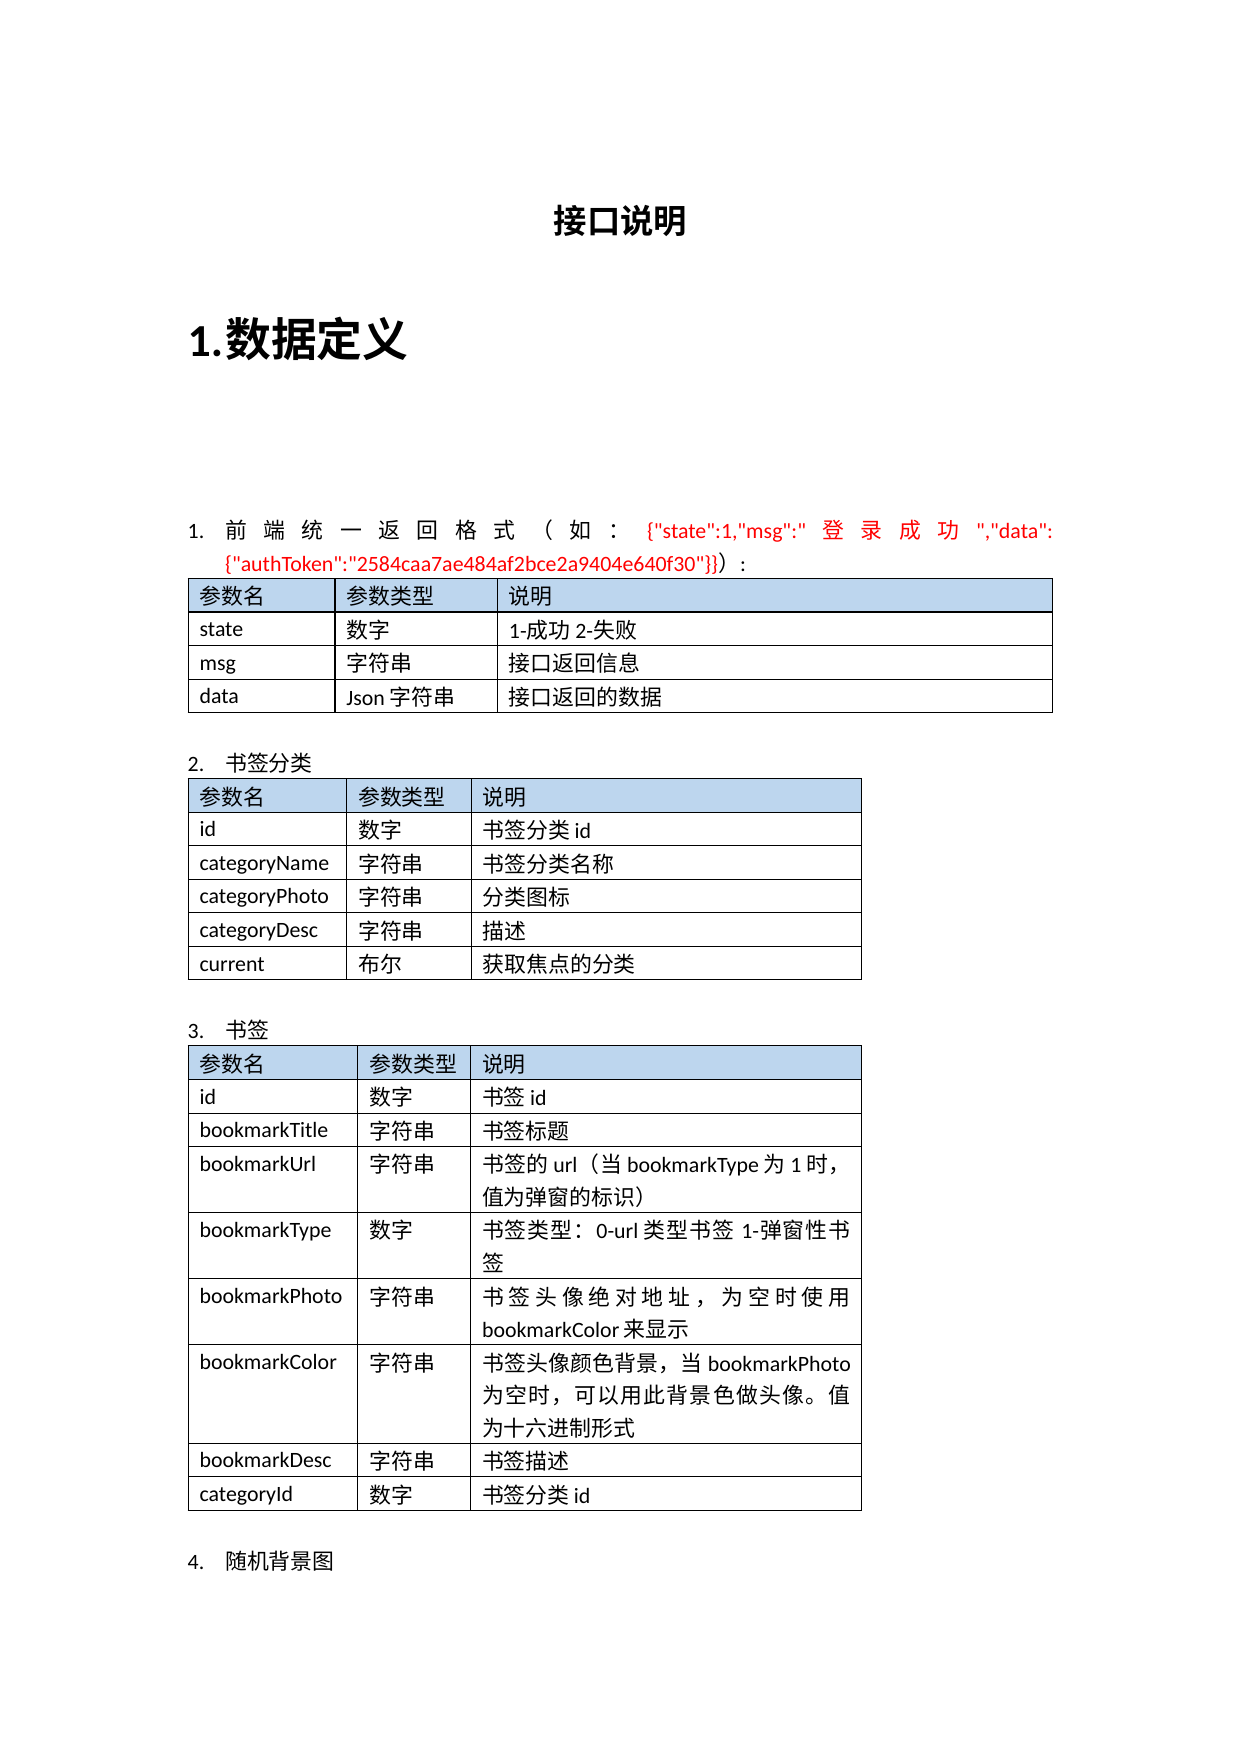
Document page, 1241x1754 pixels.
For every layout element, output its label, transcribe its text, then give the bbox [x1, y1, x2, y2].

list 书签分类 [187, 746, 1053, 778]
list 书签 [187, 1013, 1053, 1045]
table_cell categoryPhoto [189, 880, 346, 912]
table_cell 书签标题 [471, 1114, 861, 1146]
table_cell categoryName [189, 846, 346, 879]
table_cell categoryDesc [189, 913, 346, 946]
table_cell bookmarkUrl [189, 1147, 357, 1212]
table_cell 字符串 [358, 1147, 470, 1212]
table_cell 书签的url（当bookmarkType为1时，值为弹窗的标识） [471, 1147, 861, 1212]
table_cell bookmarkColor [189, 1345, 357, 1443]
table_cell 获取焦点的分类 [472, 947, 861, 979]
table_cell state [189, 613, 334, 645]
table_cell 书签id [471, 1080, 861, 1112]
table_cell 字符串 [358, 1114, 470, 1146]
title 接口说明 [187, 187, 1053, 252]
table_cell bookmarkTitle [189, 1114, 357, 1146]
table_cell 书签分类名称 [472, 846, 861, 879]
table_cell 数字 [358, 1213, 470, 1278]
table_header 说明 [498, 579, 1052, 611]
subtitle 数据定义 [187, 287, 1053, 385]
table_cell 字符串 [358, 1279, 470, 1344]
table_cell Json字符串 [336, 680, 497, 712]
table_header 参数类型 [358, 1046, 470, 1079]
table_header 参数类型 [336, 579, 497, 611]
table_cell 数字 [358, 1080, 470, 1112]
list 前端统一返回格式（如：{"state":1,"msg":"登录成功","data":{"authToken":"2584caa7ae484af2bce2a9404e640f30"}}）: [187, 513, 1053, 578]
table_cell 字符串 [358, 1345, 470, 1443]
table_header 说明 [472, 779, 861, 812]
table_cell bookmarkDesc [189, 1444, 357, 1476]
table_cell 描述 [472, 913, 861, 946]
table_header 参数名 [189, 579, 334, 611]
table_cell msg [189, 646, 334, 678]
table_cell 数字 [336, 613, 497, 645]
table_cell bookmarkType [189, 1213, 357, 1278]
table_cell 数字 [347, 813, 471, 845]
list 随机背景图 [187, 1543, 1053, 1576]
table_cell 字符串 [336, 646, 497, 678]
table_header 参数类型 [347, 779, 471, 812]
table_cell id [189, 1080, 357, 1112]
table_header 参数名 [189, 1046, 357, 1079]
table_cell categoryId [189, 1477, 357, 1510]
table_cell 书签分类id [472, 813, 861, 845]
table_cell 字符串 [347, 913, 471, 946]
table_cell 接口返回的数据 [498, 680, 1052, 712]
table_cell 书签头像颜色背景，当bookmarkPhoto为空时，可以用此背景色做头像。值为十六进制形式 [471, 1345, 861, 1443]
table_header 说明 [471, 1046, 861, 1079]
table_cell id [189, 813, 346, 845]
table_cell data [189, 680, 334, 712]
table_cell 字符串 [347, 846, 471, 879]
table_cell 书签分类id [471, 1477, 861, 1510]
table_header 参数名 [189, 779, 346, 812]
table_cell 数字 [358, 1477, 470, 1510]
table_cell 分类图标 [472, 880, 861, 912]
table_cell 1-成功 2-失败 [498, 613, 1052, 645]
table_cell 书签描述 [471, 1444, 861, 1476]
table_cell current [189, 947, 346, 979]
table_cell 字符串 [347, 880, 471, 912]
table_cell 书签类型：0-url类型书签 1-弹窗性书签 [471, 1213, 861, 1278]
table_cell 布尔 [347, 947, 471, 979]
table_cell 接口返回信息 [498, 646, 1052, 678]
table_cell 字符串 [358, 1444, 470, 1476]
table_cell bookmarkPhoto [189, 1279, 357, 1344]
table_cell 书签头像绝对地址，为空时使用bookmarkColor来显示 [471, 1279, 861, 1344]
